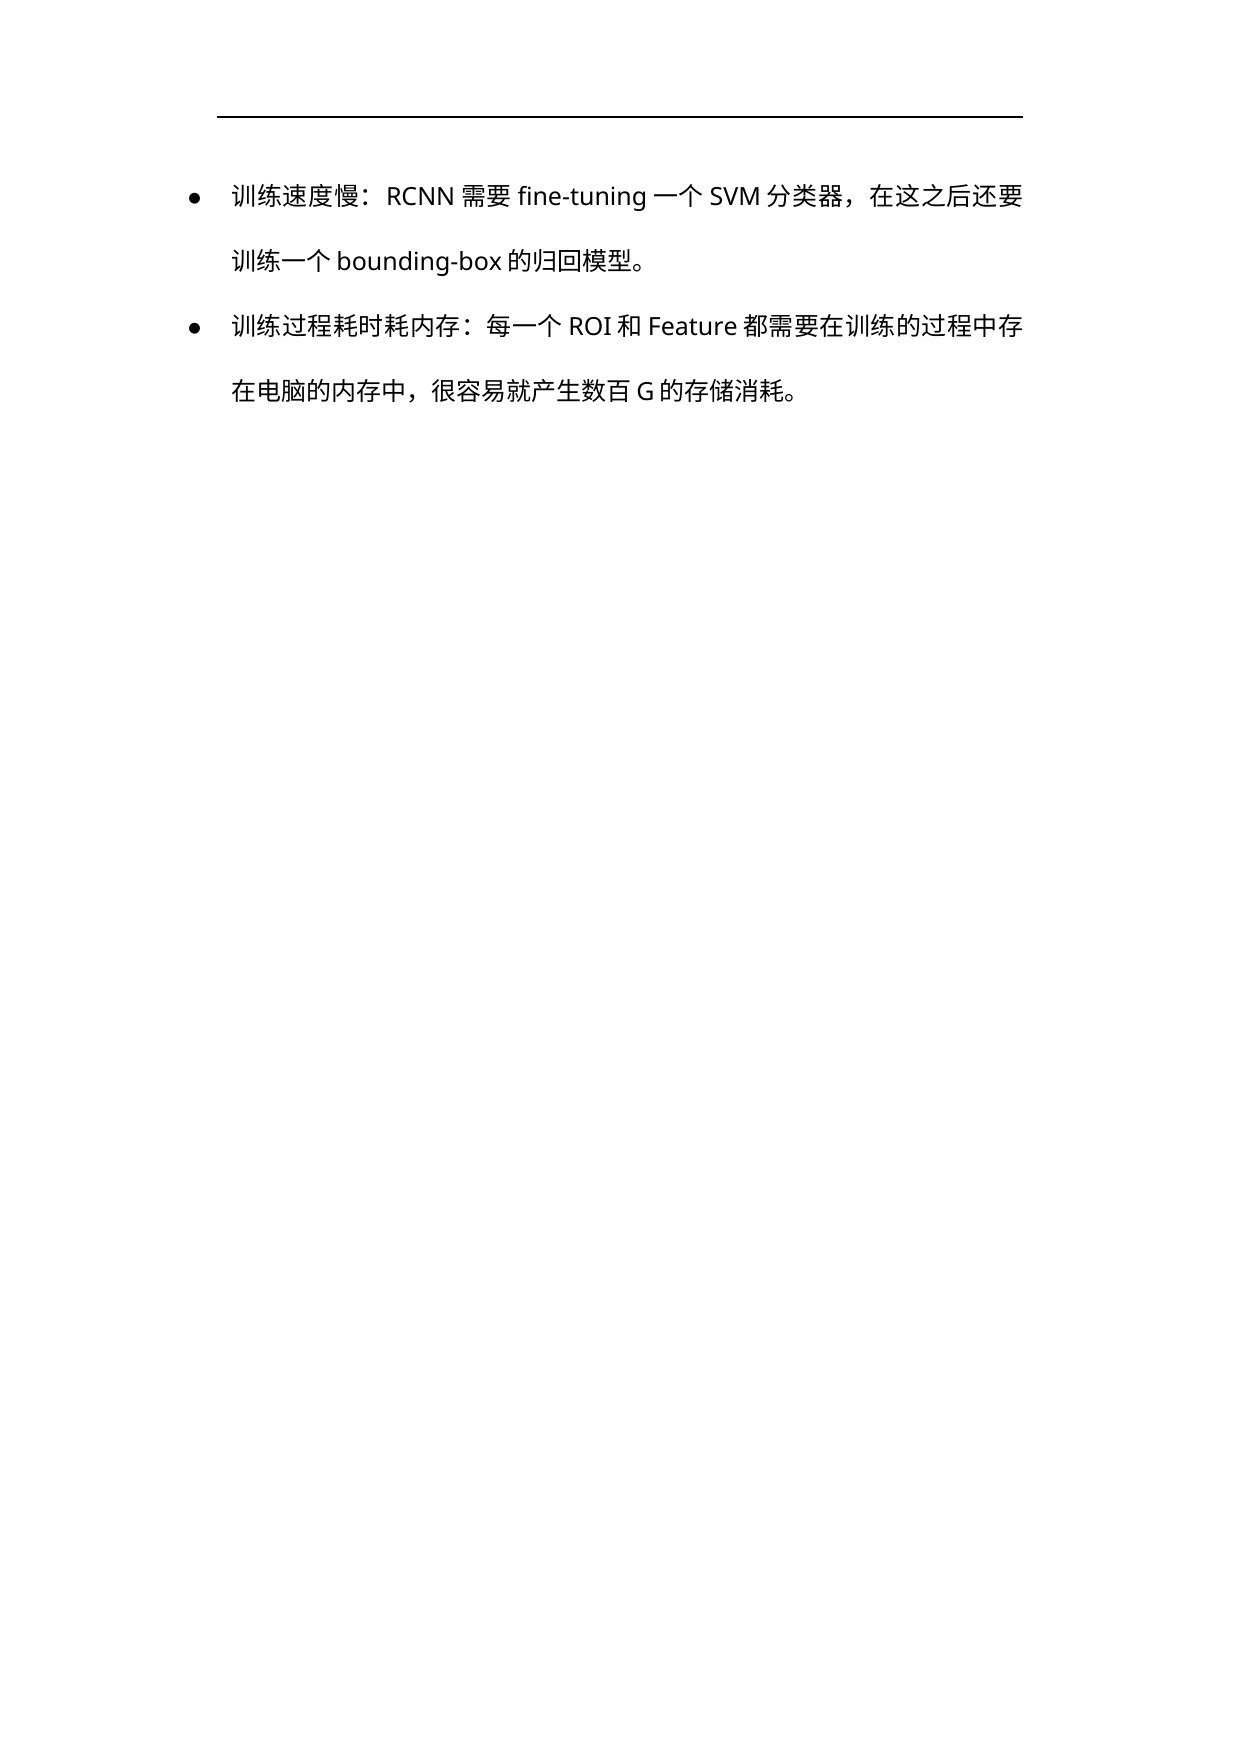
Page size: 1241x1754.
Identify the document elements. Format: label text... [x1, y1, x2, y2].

list 训练过程耗时耗内存：每一个ROI和Feature都需要在训练的过程中存在电脑的内存中，很容易就产生数百G的存储消耗。 [187, 292, 1023, 422]
list 训练速度慢：RCNN需要fine-tuning一个SVM分类器，在这之后还要训练一个bounding-box的归回模型。 [187, 162, 1023, 292]
